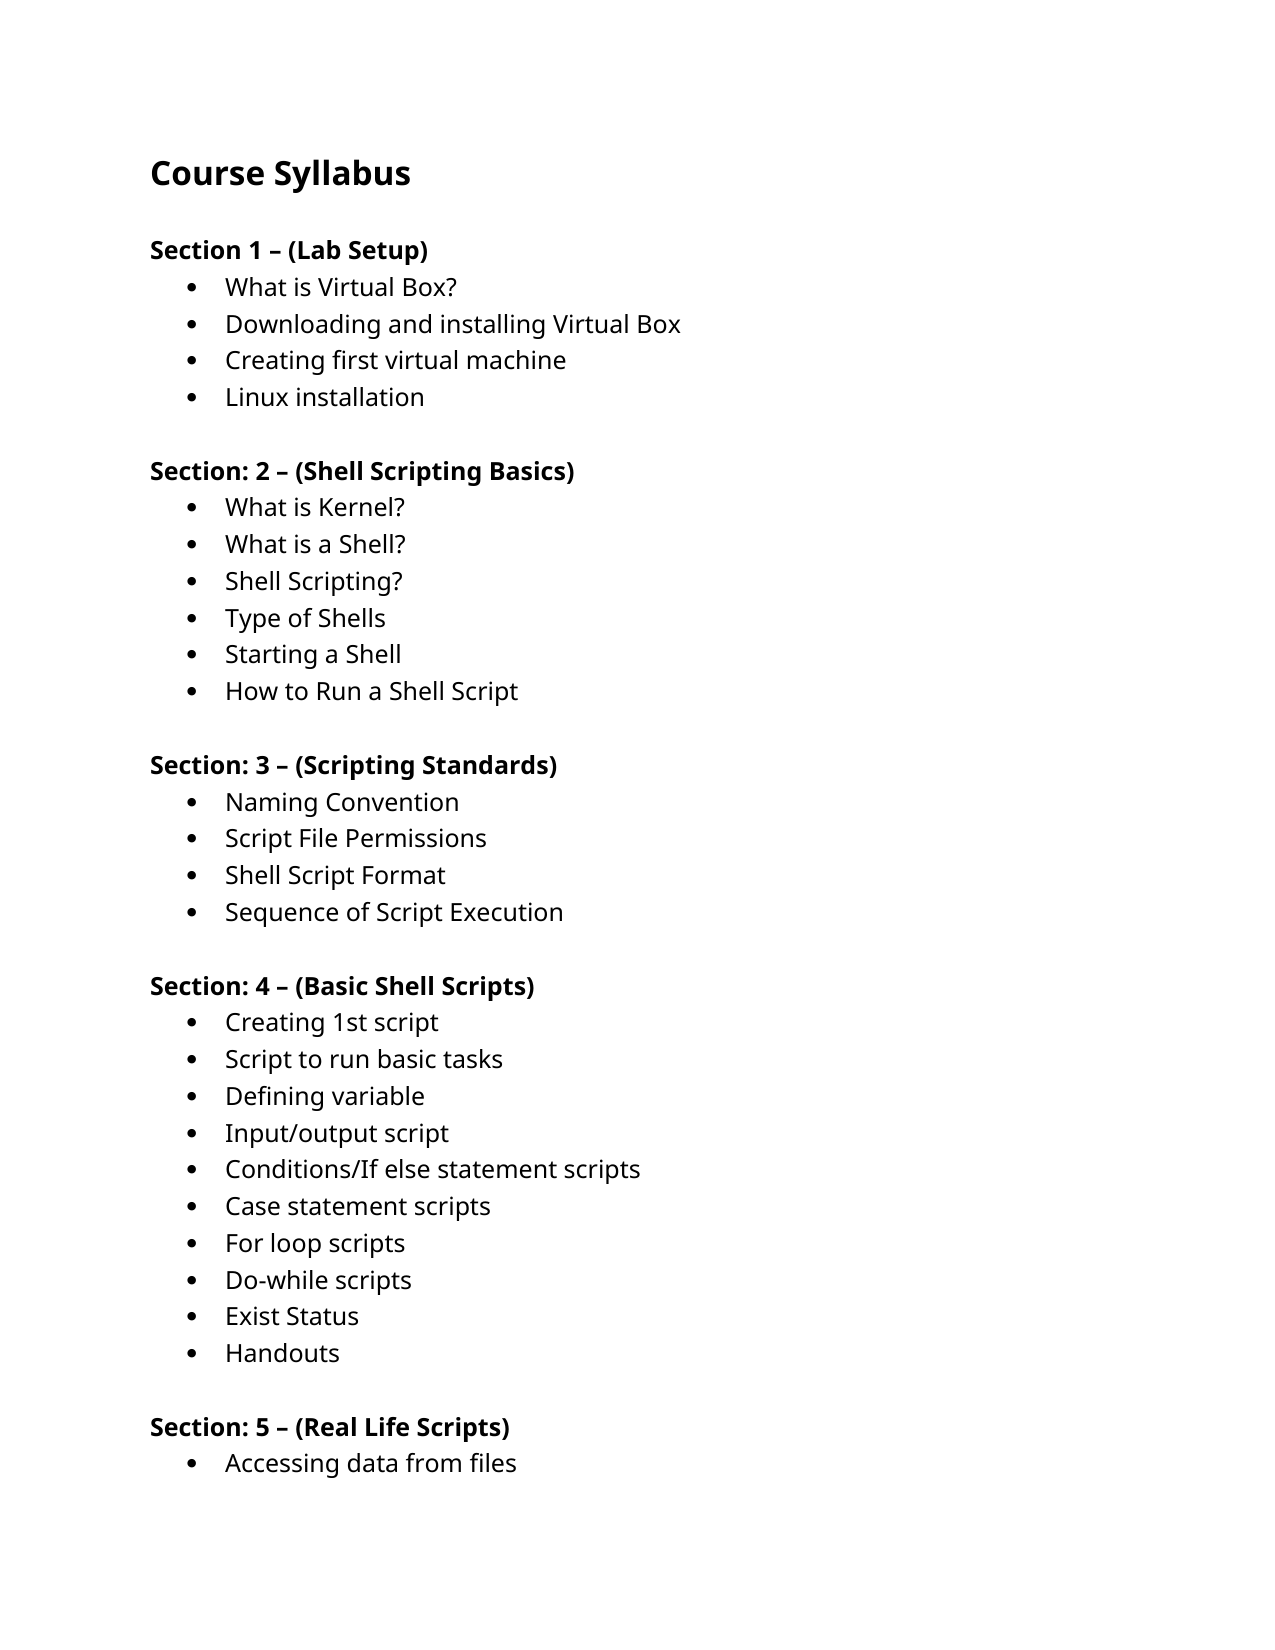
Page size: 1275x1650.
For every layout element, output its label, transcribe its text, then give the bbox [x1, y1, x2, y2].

list Do-while scripts [187, 1262, 1125, 1296]
list Input/output script [187, 1115, 1125, 1149]
text Section: 2 – (Shell Scripting Basics) [150, 453, 1125, 487]
list Accessing data from files [187, 1446, 1125, 1480]
list Type of Shells [187, 600, 1125, 634]
text Section: 4 – (Basic Shell Scripts) [150, 968, 1125, 1002]
list What is Virtual Box? [187, 269, 1125, 303]
text Section: 3 – (Scripting Standards) [150, 747, 1125, 782]
list Creating 1st script [187, 1005, 1125, 1039]
list Script File Permissions [187, 821, 1125, 855]
text Section: 5 – (Real Life Scripts) [150, 1409, 1125, 1443]
list What is a Shell? [187, 527, 1125, 561]
list For loop scripts [187, 1226, 1125, 1259]
text Section 1 – (Lab Setup) [150, 233, 1125, 267]
list Conditions/If else statement scripts [187, 1152, 1125, 1186]
list Case statement scripts [187, 1189, 1125, 1223]
list Exist Status [187, 1299, 1125, 1333]
list Shell Script Format [187, 858, 1125, 892]
list Naming Convention [187, 784, 1125, 818]
list Creating first virtual machine [187, 343, 1125, 377]
list Downloading and installing Virtual Box [187, 306, 1125, 340]
list Shell Scripting? [187, 564, 1125, 598]
list What is Kernel? [187, 490, 1125, 524]
list Linux installation [187, 380, 1125, 414]
text Course Syllabus [150, 150, 1125, 195]
list Handouts [187, 1336, 1125, 1370]
list Defining variable [187, 1078, 1125, 1112]
list Starting a Shell [187, 637, 1125, 671]
list How to Run a Shell Script [187, 674, 1125, 708]
list Sequence of Script Execution [187, 894, 1125, 929]
list Script to run basic tasks [187, 1042, 1125, 1076]
